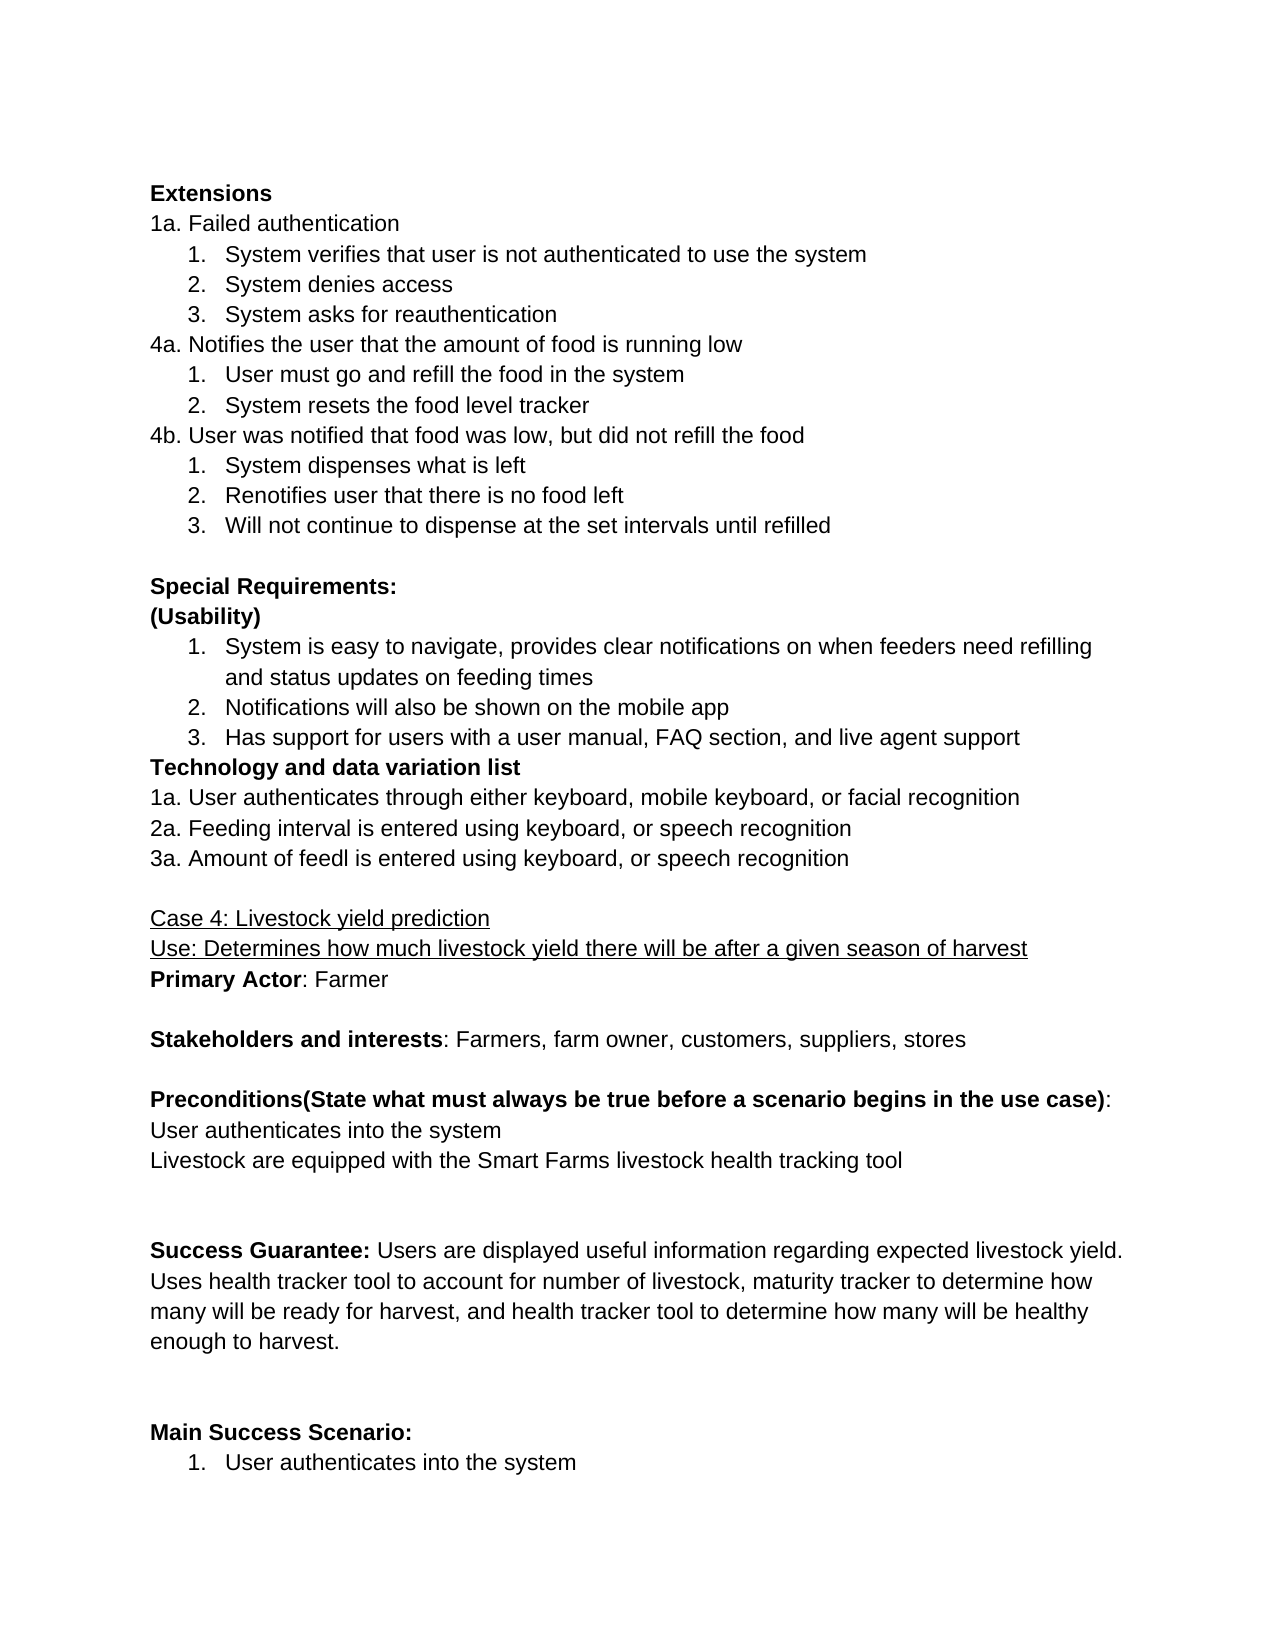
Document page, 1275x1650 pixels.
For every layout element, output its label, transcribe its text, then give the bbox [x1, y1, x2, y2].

list Notifications will also be shown on the mobile app [187, 694, 1125, 720]
list System verifies that user is not authenticated to use the system [187, 241, 1125, 267]
text Preconditions(State what must always be true before a scenario begins in the use case): [150, 1086, 1125, 1113]
text 1a. User authenticates through either keyboard, mobile keyboard, or facial recognition [150, 784, 1125, 811]
list Has support for users with a user manual, FAQ section, and live agent support [187, 724, 1125, 750]
list System asks for reauthentication [187, 301, 1125, 327]
list System is easy to navigate, provides clear notifications on when feeders need refilling and status updates on feeding times [187, 633, 1125, 690]
text 2a. Feeding interval is entered using keyboard, or speech recognition [150, 814, 1125, 841]
list System denies access [187, 271, 1125, 297]
list System dispenses what is left [187, 452, 1125, 478]
text Extensions [150, 180, 1125, 207]
text Livestock are equipped with the Smart Farms livestock health tracking tool [150, 1147, 1125, 1173]
text Use: Determines how much livestock yield there will be after a given season of harvest [150, 935, 1125, 962]
text Main Success Scenario: [150, 1419, 1125, 1445]
text 4a. Notifies the user that the amount of food is running low [150, 331, 1125, 358]
text 4b. User was notified that food was low, but did not refill the food [150, 422, 1125, 448]
text Special Requirements: [150, 573, 1125, 599]
list Renotifies user that there is no food left [187, 482, 1125, 509]
text User authenticates into the system [150, 1117, 1125, 1143]
list User must go and refill the food in the system [187, 361, 1125, 388]
text Case 4: Livestock yield prediction [150, 905, 1125, 932]
text Technology and data variation list [150, 754, 1125, 781]
text Success Guarantee: Users are displayed useful information regarding expected livestock yield. Uses health tracker tool to account for number of livestock, maturity tracker to determine how many will be ready for harvest, and health tracker tool to determine how many will be healthy enough to harvest. [150, 1237, 1125, 1354]
list System resets the food level tracker [187, 392, 1125, 418]
text (Usability) [150, 603, 1125, 629]
text 1a. Failed authentication [150, 210, 1125, 237]
text Primary Actor: Farmer [150, 966, 1125, 992]
text 3a. Amount of feedl is entered using keyboard, or speech recognition [150, 845, 1125, 871]
list Will not continue to dispense at the set intervals until refilled [187, 512, 1125, 539]
text Stakeholders and interests: Farmers, farm owner, customers, suppliers, stores [150, 1026, 1125, 1052]
list User authenticates into the system [187, 1449, 1125, 1475]
